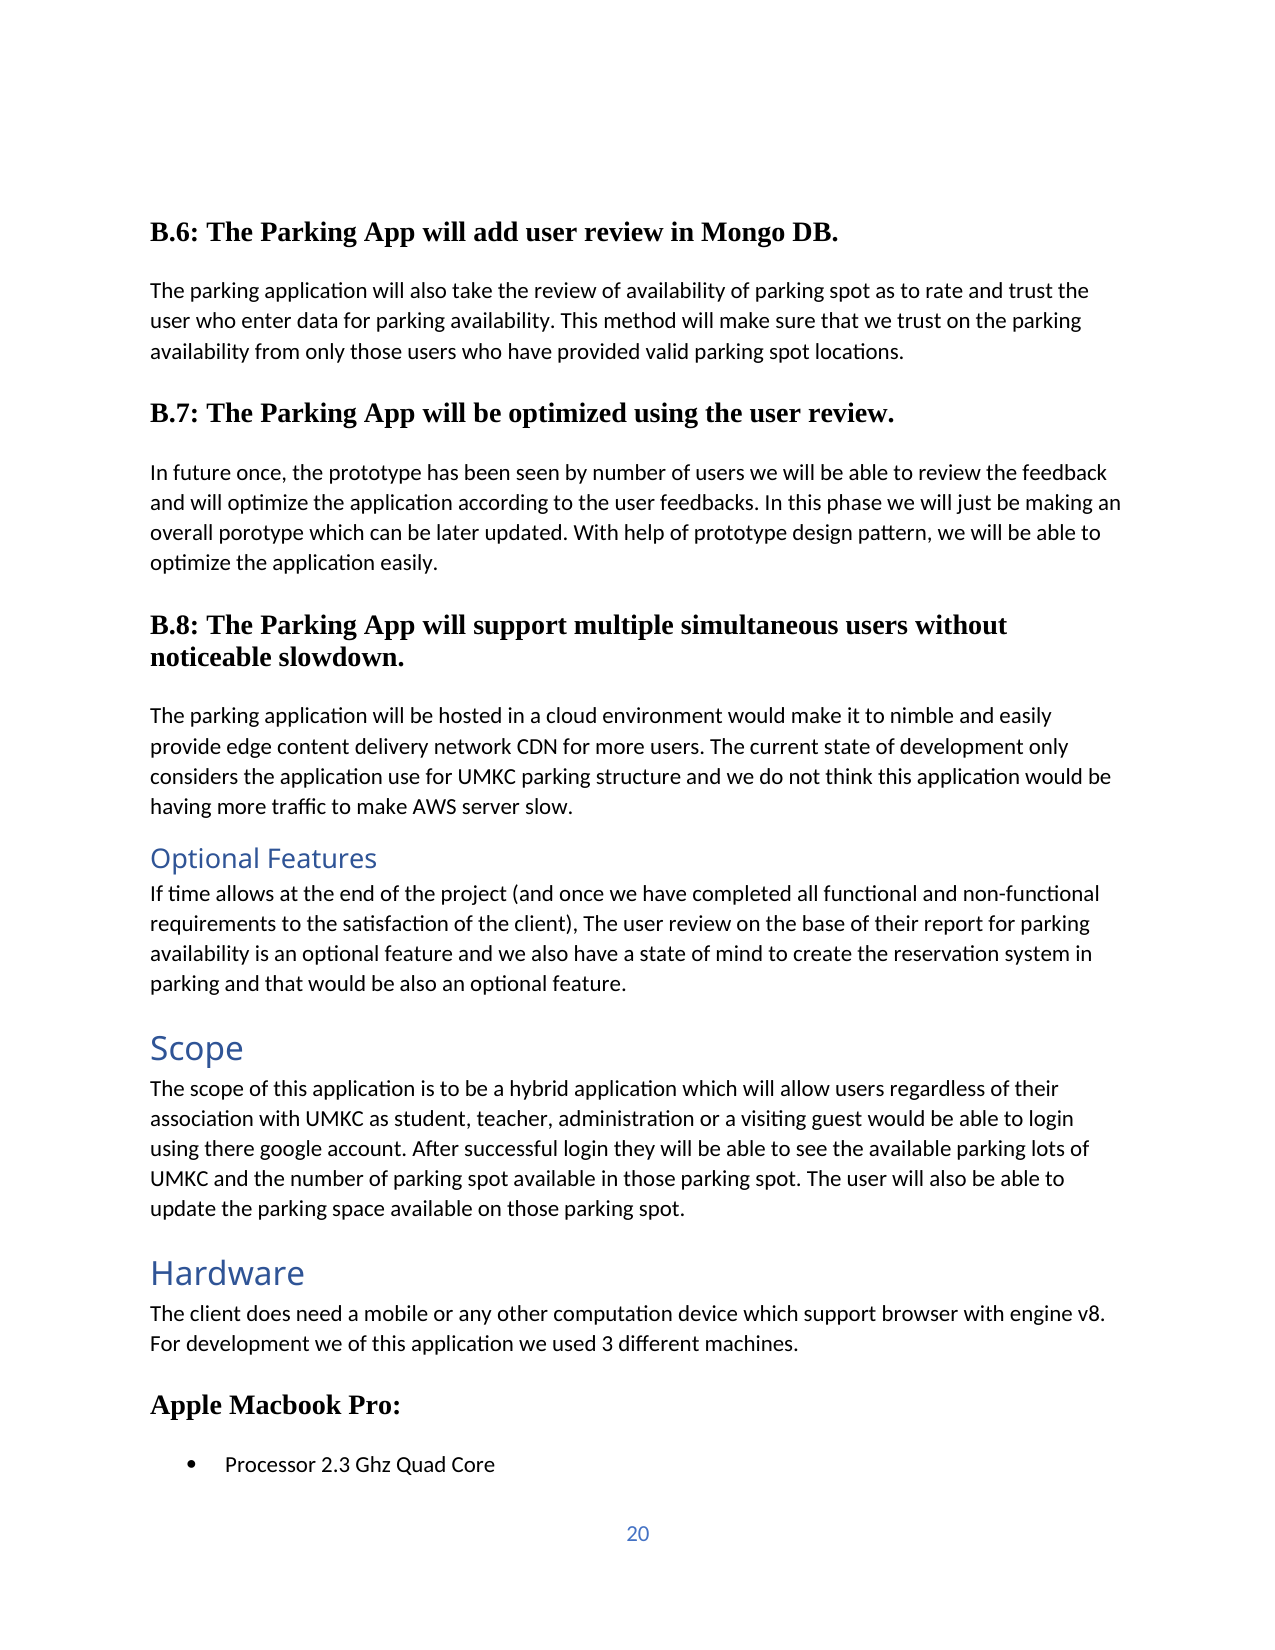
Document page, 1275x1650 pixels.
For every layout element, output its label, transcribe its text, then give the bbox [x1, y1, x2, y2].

subtitle Optional Features [150, 839, 1125, 876]
text The scope of this application is to be a hybrid application which will allow users regardless of their association with UMKC as student, teacher, administration or a visiting guest would be able to login using there google account. After successful login they will be able to see the available parking lots of UMKC and the number of parking spot available in those parking spot. The user will also be able to update the parking space available on those parking spot. [150, 1074, 1125, 1223]
subtitle B.7: The Parking App will be optimized using the user review. [150, 396, 1125, 428]
text The parking application will also take the review of availability of parking spot as to rate and trust the user who enter data for parking availability. This method will make sure that we trust on the parking availability from only those users who have provided valid parking spot locations. [150, 276, 1125, 365]
subtitle Scope [150, 1025, 1125, 1070]
subtitle Hardware [150, 1250, 1125, 1295]
subtitle B.8: The Parking App will support multiple simultaneous users without noticeable slowdown. [150, 608, 1125, 672]
subtitle B.6: The Parking App will add user review in Mongo DB. [150, 150, 1125, 247]
text If time allows at the end of the project (and once we have completed all functional and non-functional requirements to the satisfaction of the client), The user review on the base of their report for parking availability is an optional feature and we also have a state of mind to create the reservation system in parking and that would be also an optional feature. [150, 879, 1125, 998]
text The parking application will be hosted in a cloud environment would make it to nimble and easily provide edge content delivery network CDN for more users. The current state of development only considers the application use for UMKC parking structure and we do not think this application would be having more traffic to make AWS server slow. [150, 702, 1125, 820]
subtitle Apple Macbook Pro: [150, 1388, 1125, 1421]
text In future once, the prototype has been seen by number of users we will be able to review the feedback and will optimize the application according to the user feedbacks. In this phase we will just be making an overall porotype which can be later updated. With help of prototype design pattern, we will be able to optimize the application easily. [150, 458, 1125, 576]
list Processor 2.3 Ghz Quad Core [187, 1450, 1125, 1478]
text The client does need a mobile or any other computation device which support browser with engine v8. [150, 1299, 1125, 1327]
text For development we of this application we used 3 different machines. [150, 1329, 1125, 1357]
